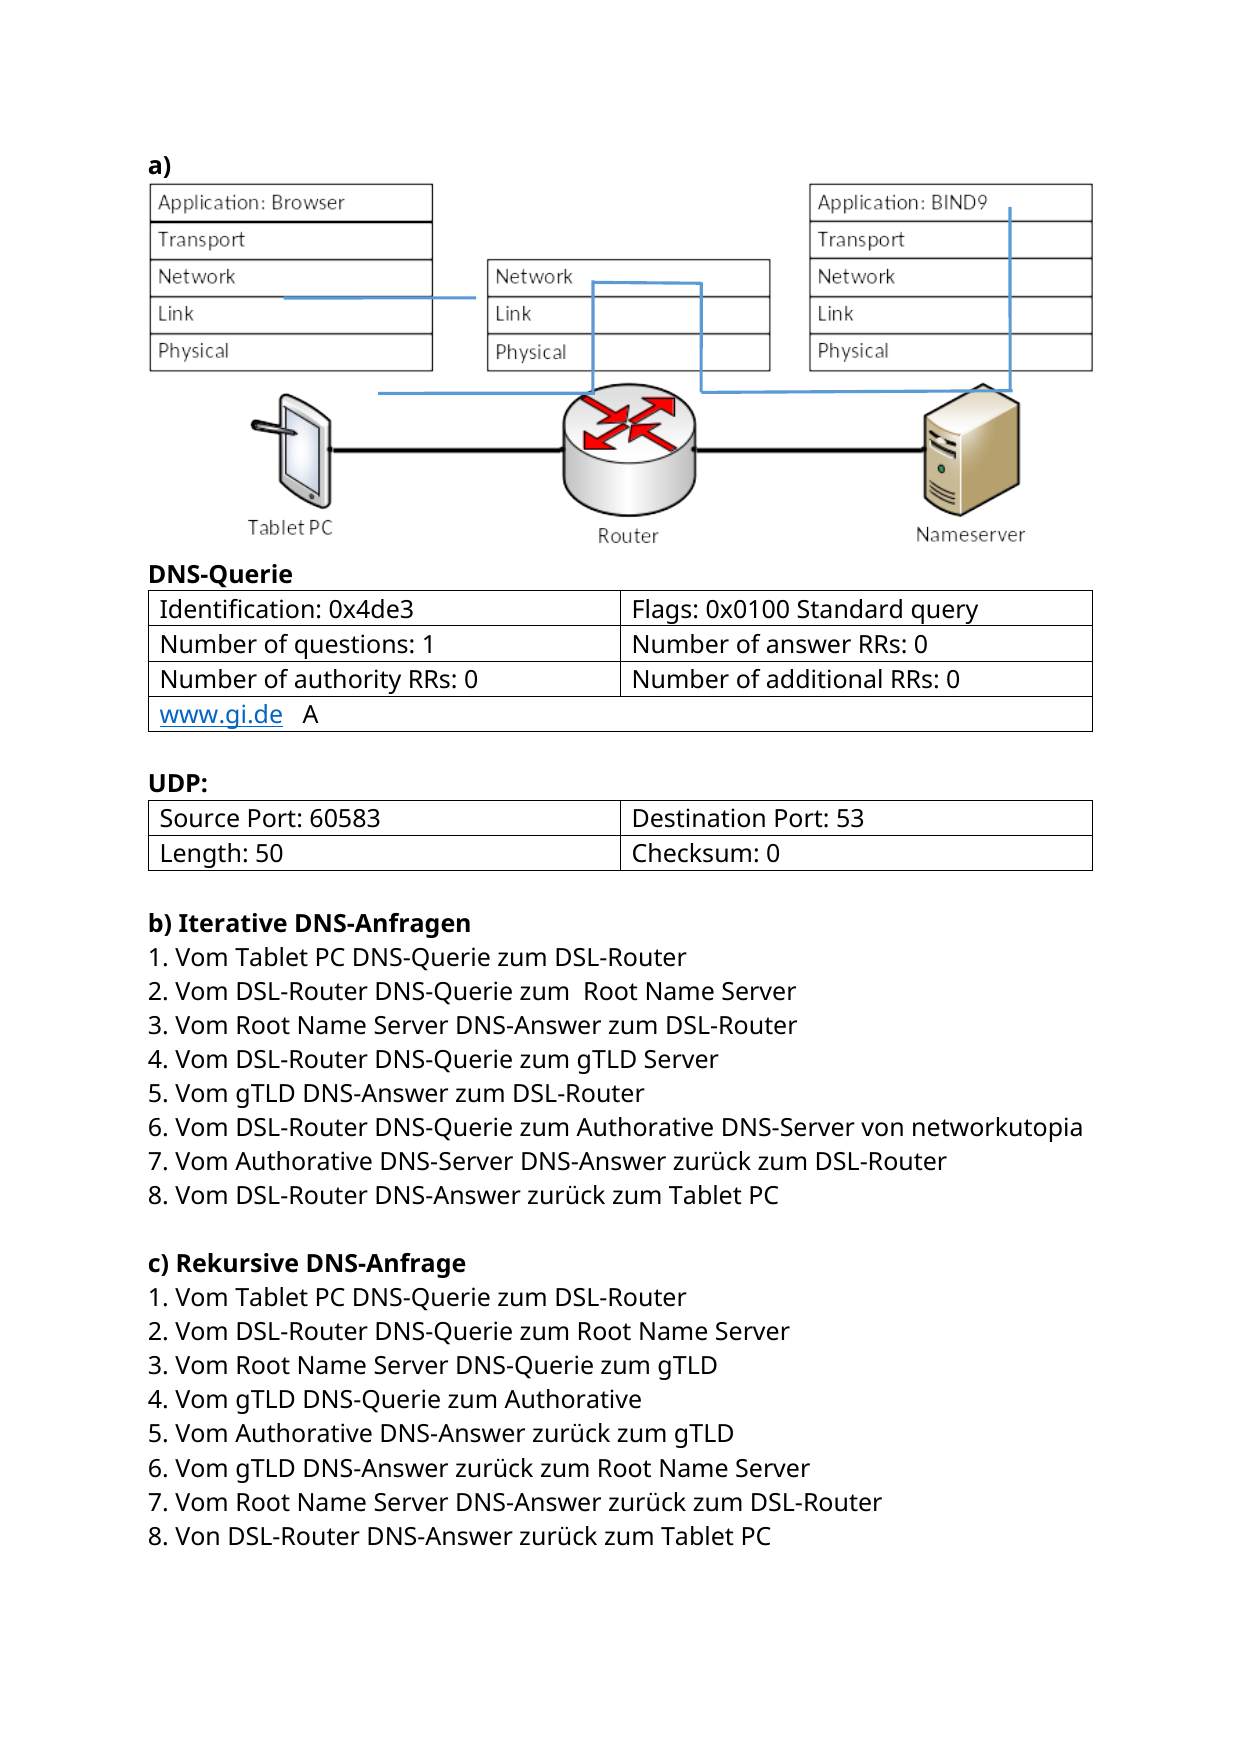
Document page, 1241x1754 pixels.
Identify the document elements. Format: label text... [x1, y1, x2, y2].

text 6. Vom DSL-Router DNS-Querie zum Authorative DNS-Server von networkutopia [148, 1109, 1093, 1144]
text 8. Von DSL-Router DNS-Answer zurück zum Tablet PC [148, 1518, 1093, 1552]
table_header Flags: 0x0100 Standard query [621, 591, 1092, 625]
text 2. Vom DSL-Router DNS-Querie zum Root Name Server [148, 973, 1093, 1007]
table_cell Number of additional RRs: 0 [621, 662, 1092, 696]
text 4. Vom gTLD DNS-Querie zum Authorative [148, 1382, 1093, 1416]
table_cell Length: 50 [149, 836, 620, 870]
text c) Rekursive DNS-Anfrage [148, 1246, 1093, 1280]
text 6. Vom gTLD DNS-Answer zurück zum Root Name Server [148, 1450, 1093, 1484]
text DNS-Querie [148, 556, 1093, 590]
text 7. Vom Authorative DNS-Server DNS-Answer zurück zum DSL-Router [148, 1144, 1093, 1178]
text a) [148, 148, 1093, 556]
table_cell Number of answer RRs: 0 [621, 626, 1092, 661]
text 1. Vom Tablet PC DNS-Querie zum DSL-Router [148, 939, 1093, 973]
text 7. Vom Root Name Server DNS-Answer zurück zum DSL-Router [148, 1484, 1093, 1518]
text 1. Vom Tablet PC DNS-Querie zum DSL-Router [148, 1280, 1093, 1314]
table_cell Checksum: 0 [621, 836, 1092, 870]
table_cell Number of questions: 1 [149, 626, 620, 661]
text 2. Vom DSL-Router DNS-Querie zum Root Name Server [148, 1314, 1093, 1348]
table_cell www.gi.de A [149, 697, 1092, 731]
table_cell Number of authority RRs: 0 [149, 662, 620, 696]
text 4. Vom DSL-Router DNS-Querie zum gTLD Server [148, 1041, 1093, 1076]
text 3. Vom Root Name Server DNS-Querie zum gTLD [148, 1348, 1093, 1382]
table_header Identification: 0x4de3 [149, 591, 620, 625]
text 8. Vom DSL-Router DNS-Answer zurück zum Tablet PC [148, 1178, 1093, 1212]
table_header Source Port: 60583 [149, 801, 620, 835]
text 3. Vom Root Name Server DNS-Answer zum DSL-Router [148, 1007, 1093, 1041]
text 5. Vom gTLD DNS-Answer zum DSL-Router [148, 1076, 1093, 1109]
table_header Destination Port: 53 [621, 801, 1092, 835]
text b) Iterative DNS-Anfragen [148, 905, 1093, 939]
text 5. Vom Authorative DNS-Answer zurück zum gTLD [148, 1416, 1093, 1450]
text UDP: [148, 766, 1093, 800]
